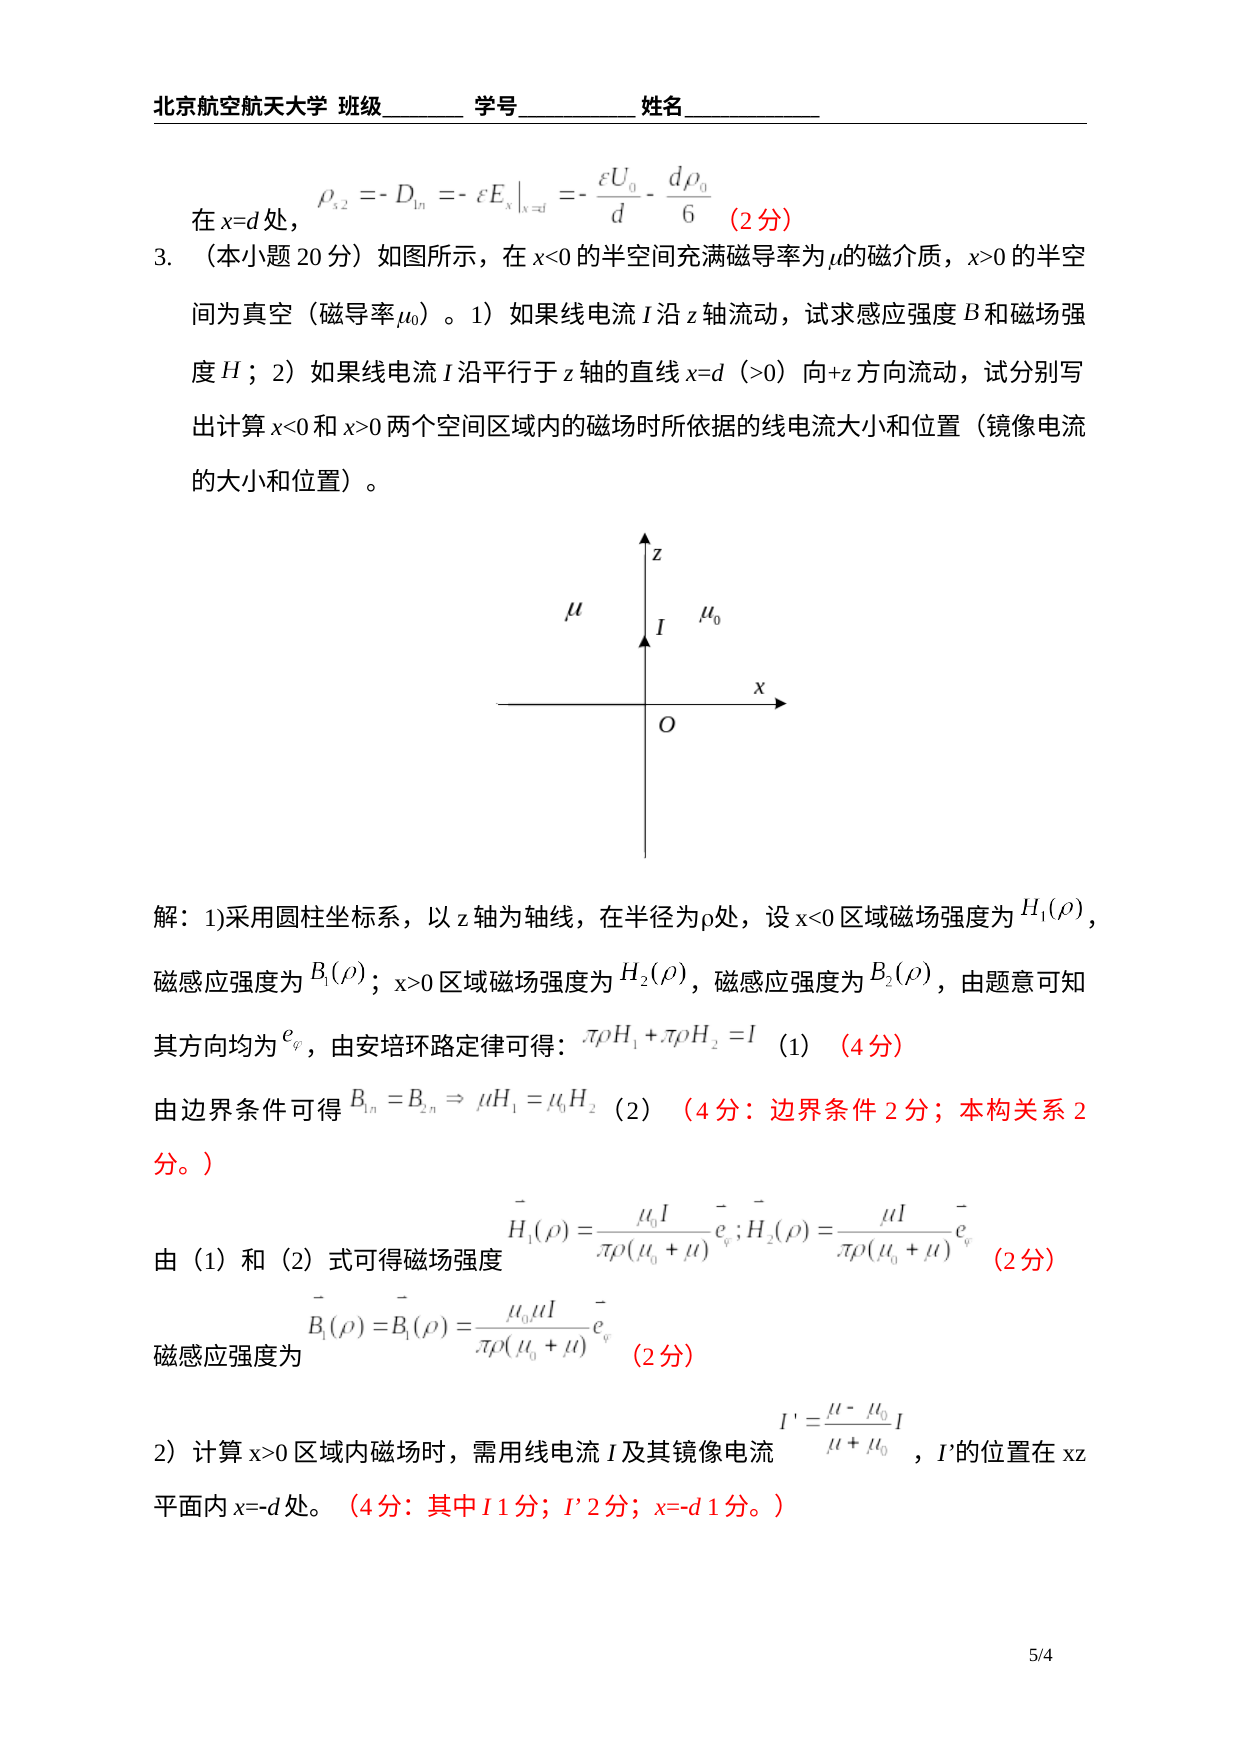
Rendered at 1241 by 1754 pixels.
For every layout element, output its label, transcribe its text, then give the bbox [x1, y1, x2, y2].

text 解：1)采用圆柱坐标系，以z轴为轴线，在半径为处，设x<0区域磁场强度为，磁感应强度为；x>0区域磁场强度为，磁感应强度为，由题意可知其方向均为，由安培环路定律可得：（1）（4分） [153, 887, 1087, 1063]
text 磁感应强度为（2分） [153, 1295, 1087, 1373]
list （本小题20分）如图所示，在x<0的半空间充满磁导率为的磁介质，x>0的半空间为真空（磁导率0）。1）如果线电流I沿z轴流动，试求感应强度和磁场强度；2）如果线电流I沿平行于z轴的直线x=d（>0）向+z方向流动，试分别写出计算x<0和x>0两个空间区域内的磁场时所依据的线电流大小和位置（镜像电流的大小和位置）。 [153, 236, 1087, 497]
text 2）计算x>0区域内磁场时，需用线电流I及其镜像电流，I’的位置在xz平面内x=d处。（4分：其中I 1分；I’ 2分；x=d 1分。） [153, 1391, 1087, 1523]
text 由边界条件可得（2）（4分：边界条件2分；本构关系2分。） [153, 1081, 1087, 1181]
text 由（1）和（2）式可得磁场强度（2分） [153, 1199, 1087, 1277]
list 在x=d处，（2分） [191, 162, 1087, 236]
